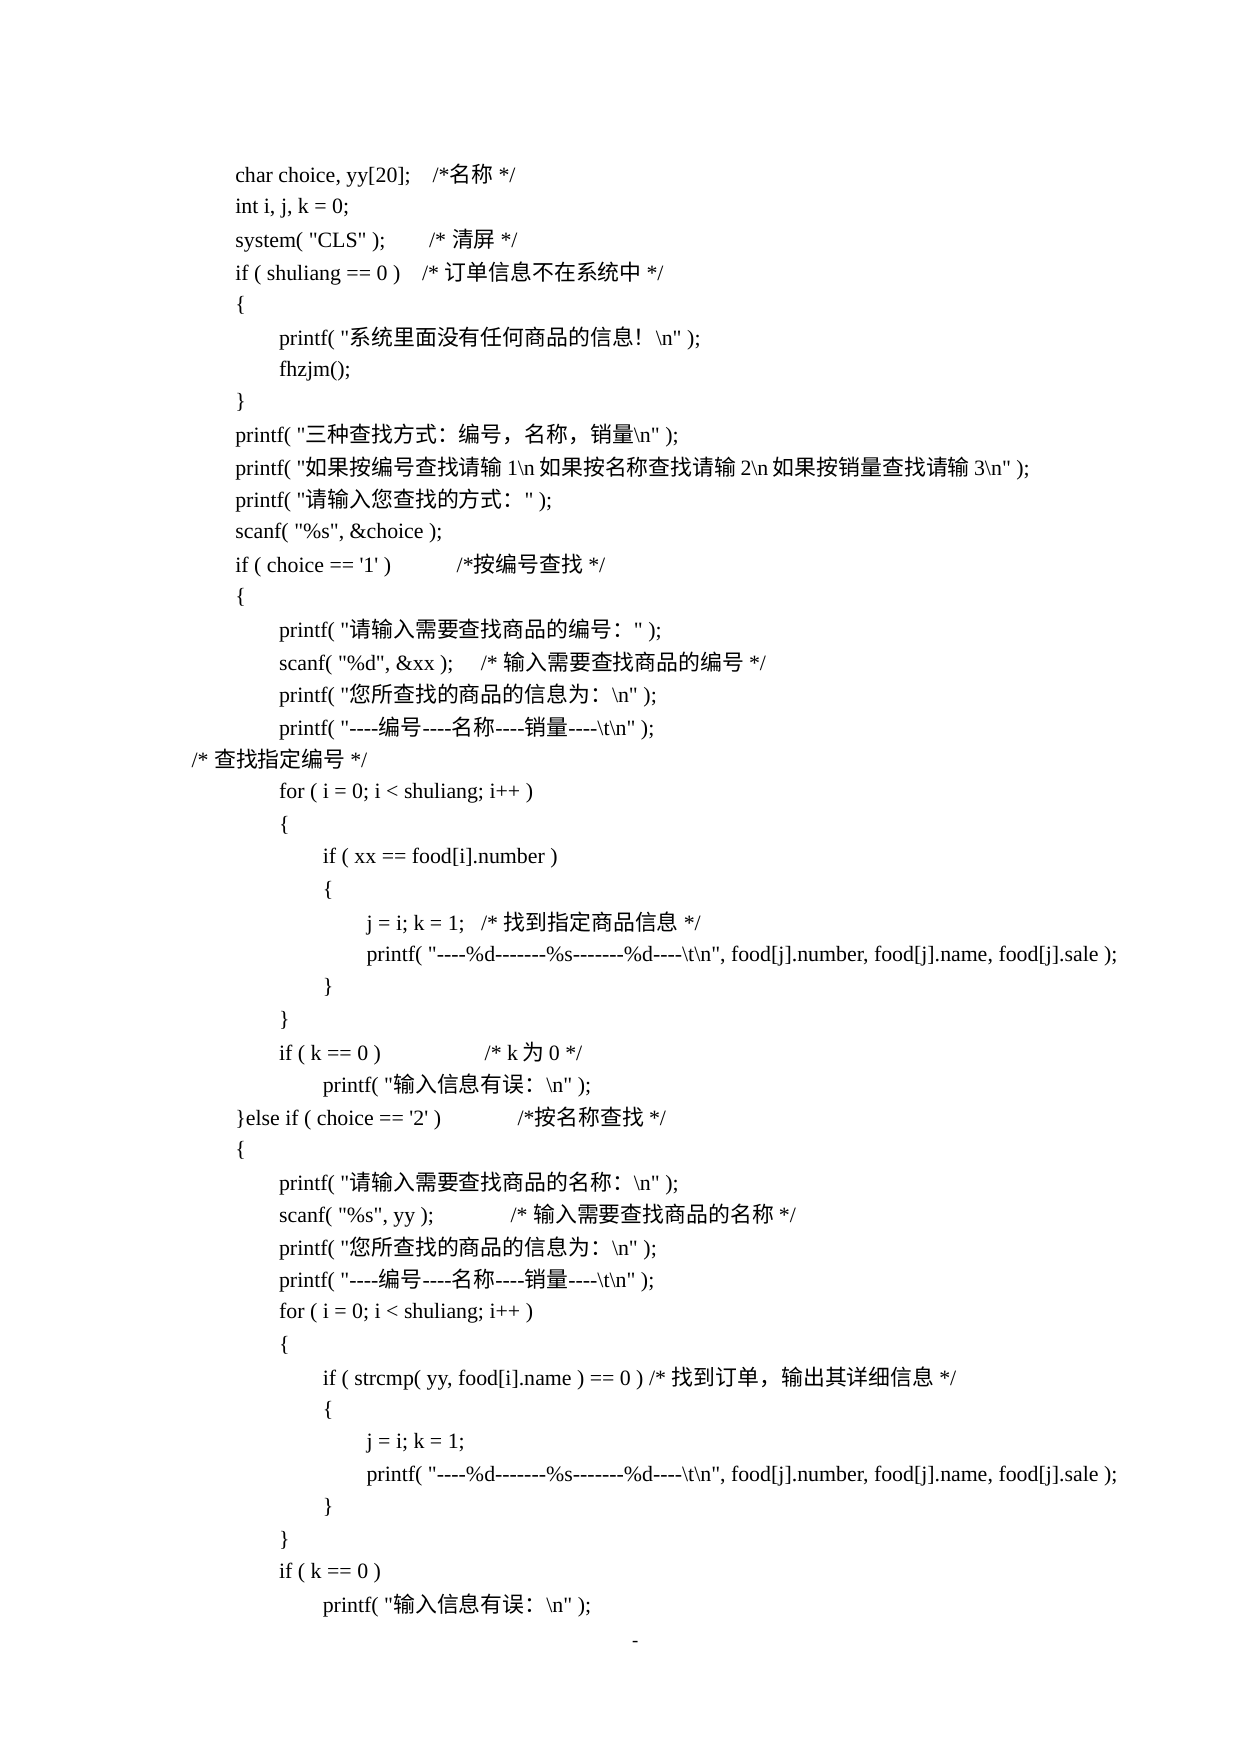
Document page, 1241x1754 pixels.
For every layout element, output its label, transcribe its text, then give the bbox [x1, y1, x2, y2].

text /* 查找指定编号 */ [148, 742, 1122, 774]
text for ( i = 0; i < shuliang; i++ ) [148, 774, 1122, 807]
text { [148, 287, 1122, 319]
text printf( "请输入需要查找商品的名称：\n" ); [148, 1164, 1122, 1197]
text { [148, 1132, 1122, 1164]
text { [148, 1327, 1122, 1359]
text printf( "如果按编号查找请输1\n如果按名称查找请输2\n如果按销量查找请输3\n" ); [148, 449, 1122, 482]
text system( "CLS" ); /* 清屏 */ [148, 222, 1122, 254]
text scanf( "%d", &xx ); /* 输入需要查找商品的编号 */ [148, 644, 1122, 677]
text { [148, 872, 1122, 904]
text printf( "输入信息有误：\n" ); [148, 1587, 1122, 1619]
text }else if ( choice == '2' ) /*按名称查找 */ [148, 1099, 1122, 1132]
text printf( "请输入您查找的方式：" ); [148, 482, 1122, 514]
text printf( "系统里面没有任何商品的信息！\n" ); [148, 319, 1122, 352]
text } [148, 1489, 1122, 1522]
text for ( i = 0; i < shuliang; i++ ) [148, 1294, 1122, 1327]
text } [148, 1522, 1122, 1554]
text { [148, 1392, 1122, 1424]
text if ( shuliang == 0 ) /* 订单信息不在系统中 */ [148, 254, 1122, 287]
text fhzjm(); [148, 352, 1122, 384]
text scanf( "%s", &choice ); [148, 514, 1122, 547]
text printf( "----%d-------%s-------%d----\t\n", food[j].number, food[j].name, food[j].sale ); [148, 937, 1122, 969]
text printf( "----编号----名称----销量----\t\n" ); [148, 1262, 1122, 1294]
text printf( "输入信息有误：\n" ); [148, 1067, 1122, 1099]
text if ( k == 0 ) /* k为0 */ [148, 1034, 1122, 1067]
text int i, j, k = 0; [148, 189, 1122, 222]
text scanf( "%s", yy ); /* 输入需要查找商品的名称 */ [148, 1197, 1122, 1229]
text j = i; k = 1; [148, 1424, 1122, 1457]
text if ( xx == food[i].number ) [148, 839, 1122, 872]
text printf( "----编号----名称----销量----\t\n" ); [148, 709, 1122, 742]
text { [148, 579, 1122, 612]
text printf( "您所查找的商品的信息为：\n" ); [148, 677, 1122, 709]
text char choice, yy[20]; /*名称 */ [148, 157, 1122, 189]
text printf( "三种查找方式：编号，名称，销量\n" ); [148, 417, 1122, 449]
text printf( "您所查找的商品的信息为：\n" ); [148, 1229, 1122, 1262]
text } [148, 384, 1122, 417]
text if ( choice == '1' ) /*按编号查找 */ [148, 547, 1122, 579]
text printf( "----%d-------%s-------%d----\t\n", food[j].number, food[j].name, food[j].sale ); [148, 1457, 1122, 1489]
text printf( "请输入需要查找商品的编号：" ); [148, 612, 1122, 644]
text if ( k == 0 ) [148, 1554, 1122, 1587]
text j = i; k = 1; /* 找到指定商品信息 */ [148, 904, 1122, 937]
text } [148, 1002, 1122, 1034]
text { [148, 807, 1122, 839]
text } [148, 969, 1122, 1002]
text if ( strcmp( yy, food[i].name ) == 0 ) /* 找到订单，输出其详细信息 */ [148, 1359, 1122, 1392]
